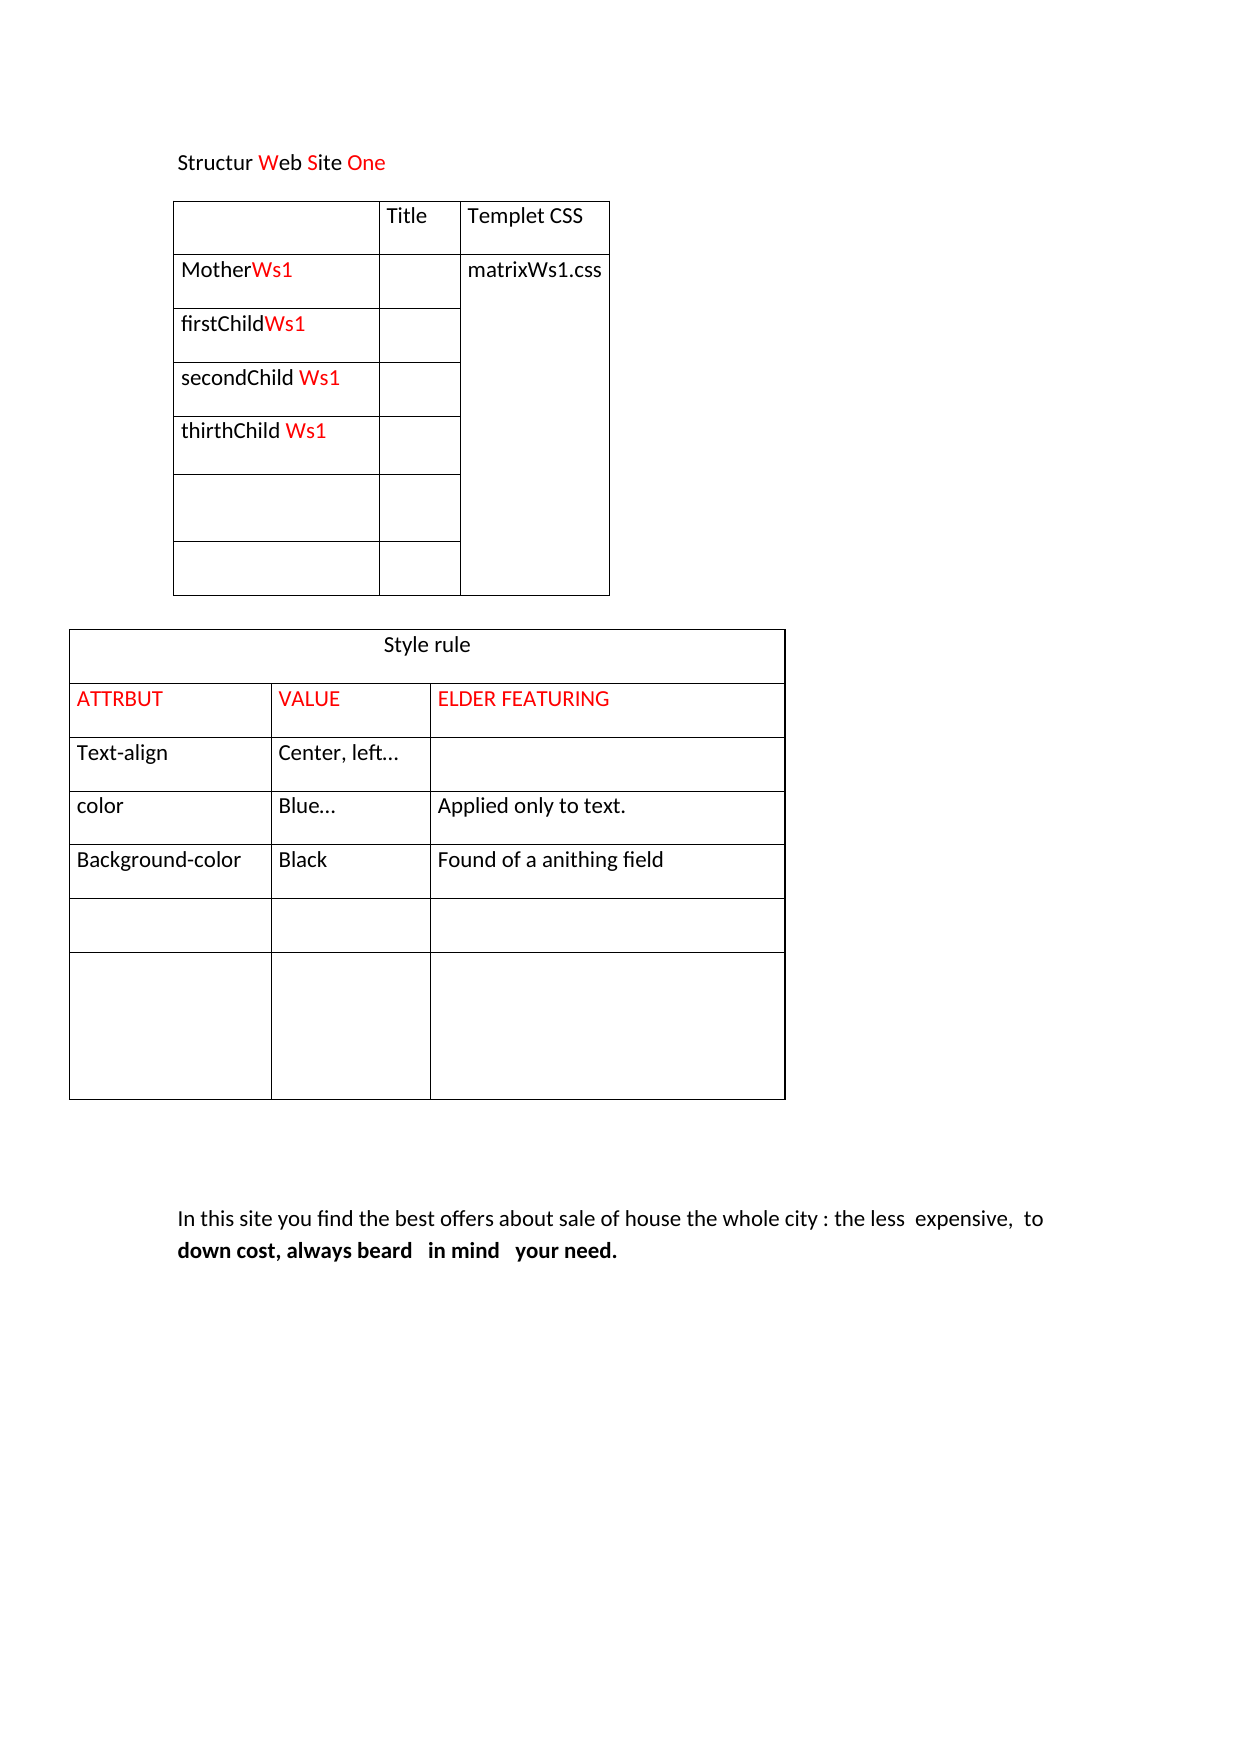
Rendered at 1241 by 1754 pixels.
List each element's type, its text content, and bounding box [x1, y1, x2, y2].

table_cell Found of a anithing field [431, 845, 784, 898]
table_header Style rule [70, 630, 784, 683]
table_cell Text-align [70, 738, 271, 791]
table_cell Blue… [272, 792, 430, 844]
table_cell [174, 542, 379, 595]
table_cell Background-color [70, 845, 271, 898]
table_cell [380, 309, 460, 362]
table_cell [380, 417, 460, 474]
table_cell secondChild Ws1 [174, 363, 379, 416]
table_header Title [380, 202, 460, 254]
table_cell [431, 953, 784, 1099]
table_cell [431, 738, 784, 791]
text Structur Web Site One [177, 148, 1063, 176]
table_header [174, 202, 379, 254]
table_cell [380, 542, 460, 595]
table_cell ELDER FEATURING [431, 684, 784, 737]
table_cell [70, 899, 271, 952]
table_cell [431, 899, 784, 952]
table_cell Black [272, 845, 430, 898]
table_cell color [70, 792, 271, 844]
table_cell matrixWs1.css [461, 255, 609, 595]
table_cell [272, 953, 430, 1099]
table_cell [70, 953, 271, 1099]
table_cell Applied only to text. [431, 792, 784, 844]
table_cell VALUE [272, 684, 430, 737]
table_cell [272, 899, 430, 952]
text In this site you find the best offers about sale of house the whole city : the less expensive, to down cost, always beard in mind your need. [177, 1204, 1063, 1264]
table_cell Center, left… [272, 738, 430, 791]
table_cell [380, 363, 460, 416]
table_cell [380, 475, 460, 541]
table_cell [174, 475, 379, 541]
table_cell [380, 255, 460, 308]
table_header Templet CSS [461, 202, 609, 254]
table_cell thirthChild Ws1 [174, 417, 379, 474]
table_cell MotherWs1 [174, 255, 379, 308]
table_cell ATTRBUT [70, 684, 271, 737]
table_cell firstChildWs1 [174, 309, 379, 362]
